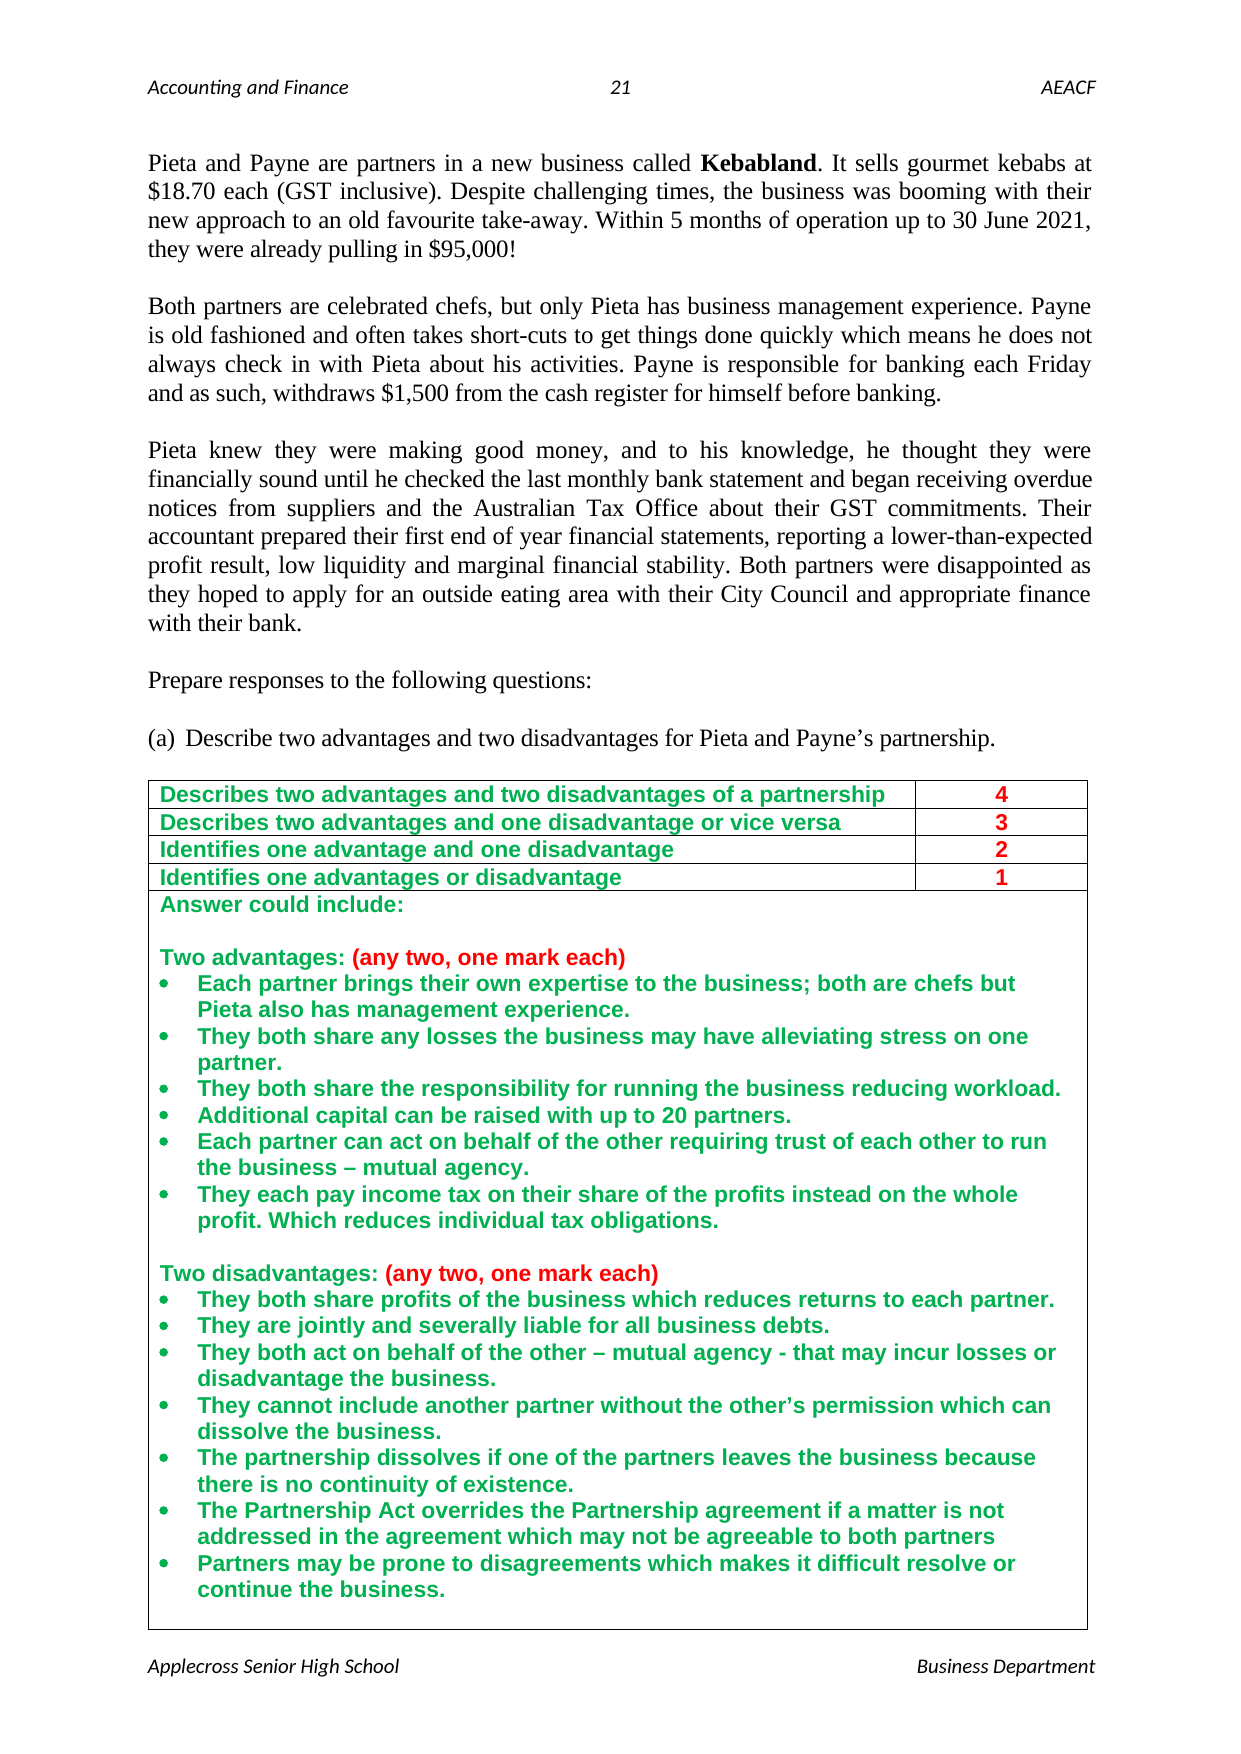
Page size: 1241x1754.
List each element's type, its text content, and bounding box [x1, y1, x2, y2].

table_header 4 [916, 781, 1087, 808]
list Describe two advantages and two disadvantages for Pieta and Payne’s partnership. [148, 723, 1171, 751]
table_cell Describes two advantages and one disadvantage or vice versa [149, 809, 915, 835]
text Both partners are celebrated chefs, but only Pieta has business management experience. Payne is old fashioned and often takes short-cuts to get things done quickly which means he does not always check in with Pieta about his activities. Payne is responsible for banking each Friday and as such, withdraws $1,500 from the cash register for himself before banking. [148, 291, 1092, 406]
table_cell 3 [916, 809, 1087, 835]
text Prepare responses to the following questions: [148, 665, 1092, 694]
text Pieta and Payne are partners in a new business called Kebabland. It sells gourmet kebabs at $18.70 each (GST inclusive). Despite challenging times, the business was booming with their new approach to an old favourite take-away. Within 5 months of operation up to 30 June 2021, they were already pulling in $95,000! [148, 148, 1092, 263]
table_cell 1 [916, 864, 1087, 890]
text Pieta knew they were making good money, and to his knowledge, he thought they were financially sound until he checked the last monthly bank statement and began receiving overdue notices from suppliers and the Australian Tax Office about their GST commitments. Their accountant prepared their first end of year financial statements, reporting a lower-than-expected profit result, low liquidity and marginal financial stability. Both partners were disappointed as they hoped to apply for an outside eating area with their City Council and appropriate finance with their bank. [148, 435, 1092, 636]
table_header Describes two advantages and two disadvantages of a partnership [149, 781, 915, 808]
table_cell Identifies one advantages or disadvantage [149, 864, 915, 890]
table_cell Identifies one advantage and one disadvantage [149, 836, 915, 862]
table_cell 2 [916, 836, 1087, 862]
